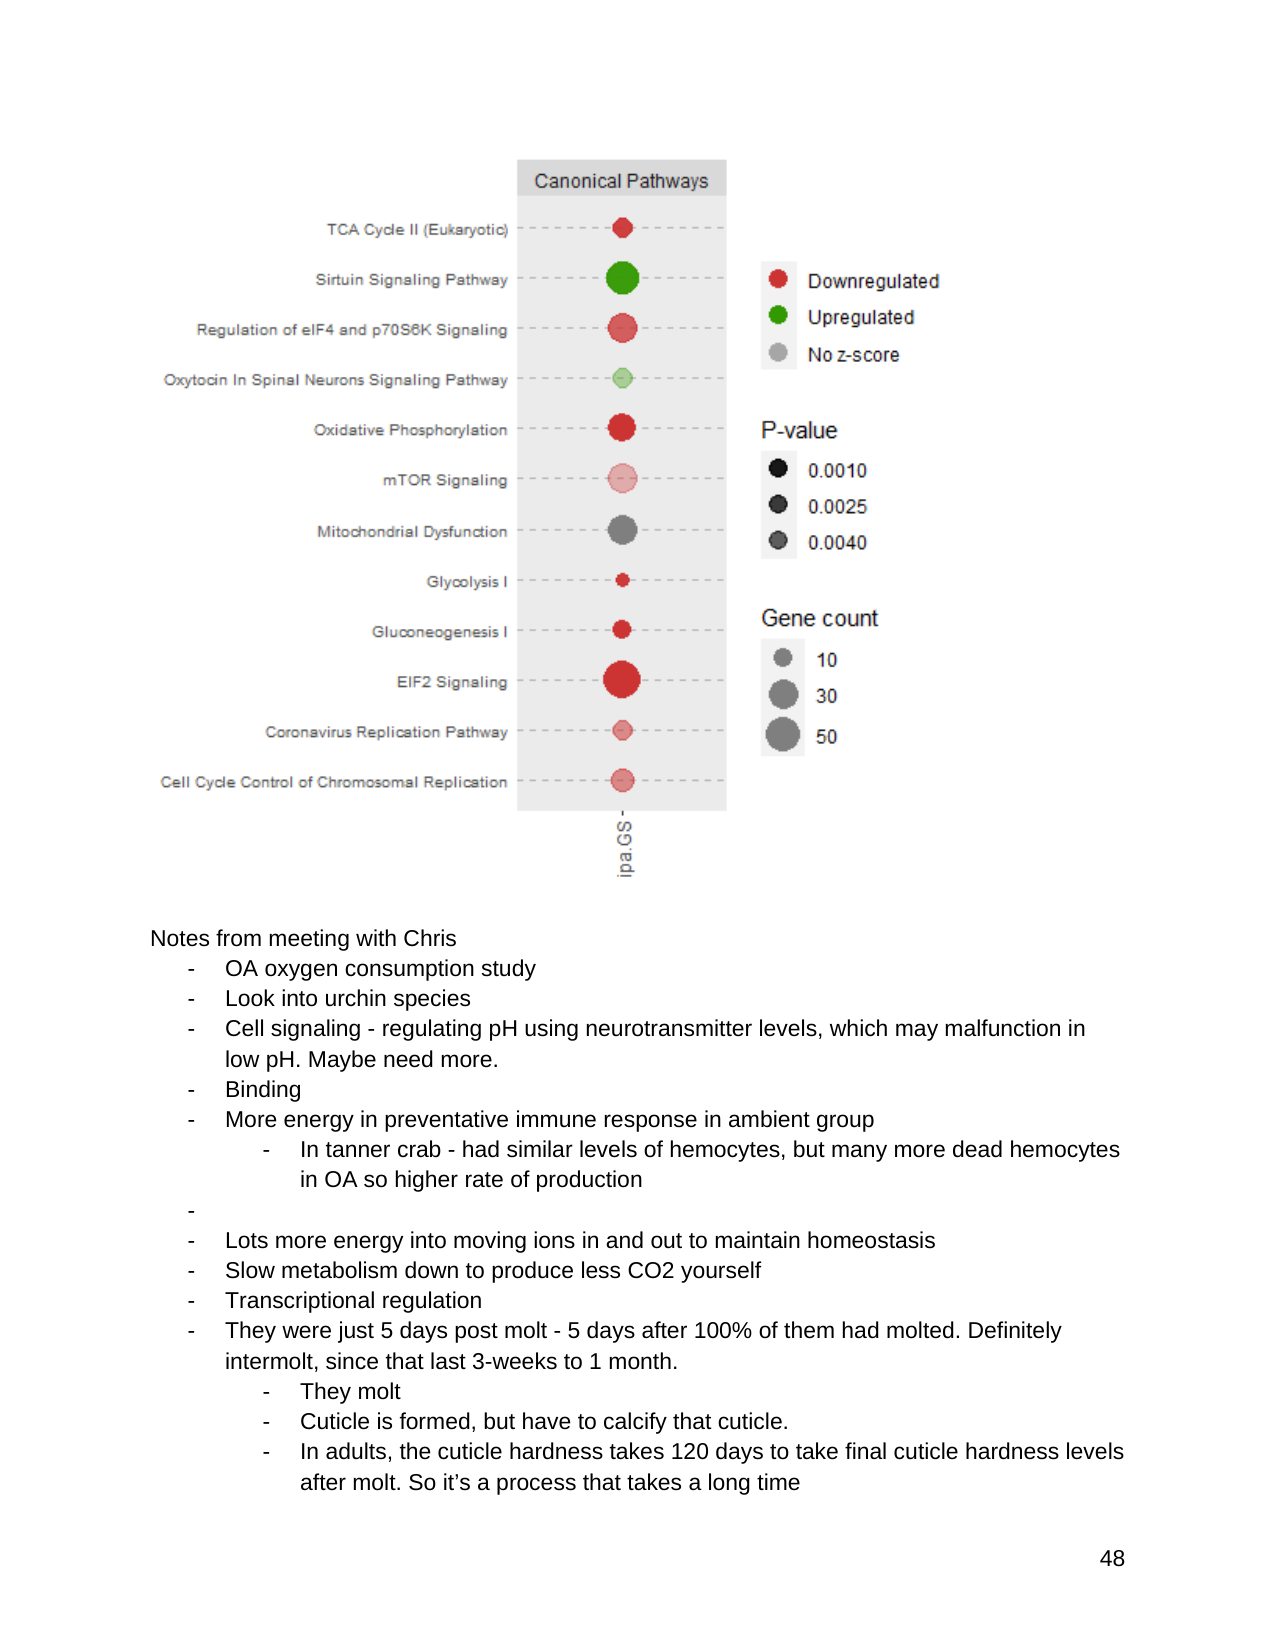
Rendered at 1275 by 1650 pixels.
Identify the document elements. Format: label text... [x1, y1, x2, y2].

list They were just 5 days post molt - 5 days after 100% of them had molted. Definitely intermolt, since that last 3-weeks to 1 month. [187, 1317, 1125, 1374]
list Look into urchin species [187, 985, 1125, 1011]
text Notes from meeting with Chris [150, 925, 1125, 951]
list Cuticle is formed, but have to calcify that cuticle. [262, 1408, 1125, 1434]
list They molt [262, 1378, 1125, 1404]
list In tanner crab - had similar levels of hemocytes, but many more dead hemocytes in OA so higher rate of production [262, 1136, 1125, 1193]
list OA oxygen consumption study [187, 955, 1125, 981]
list Lots more energy into moving ions in and out to maintain homeostasis [187, 1227, 1125, 1253]
list Cell signaling - regulating pH using neurotransmitter levels, which may malfunction in low pH. Maybe need more. [187, 1015, 1125, 1072]
list Binding [187, 1076, 1125, 1102]
list In adults, the cuticle hardness takes 120 days to take final cuticle hardness levels after molt. So it’s a process that takes a long time [262, 1438, 1125, 1495]
list More energy in preventative immune response in ambient group [187, 1106, 1125, 1132]
picture [150, 150, 963, 891]
list Slow metabolism down to produce less CO2 yourself [187, 1257, 1125, 1283]
list Transcriptional regulation [187, 1287, 1125, 1313]
